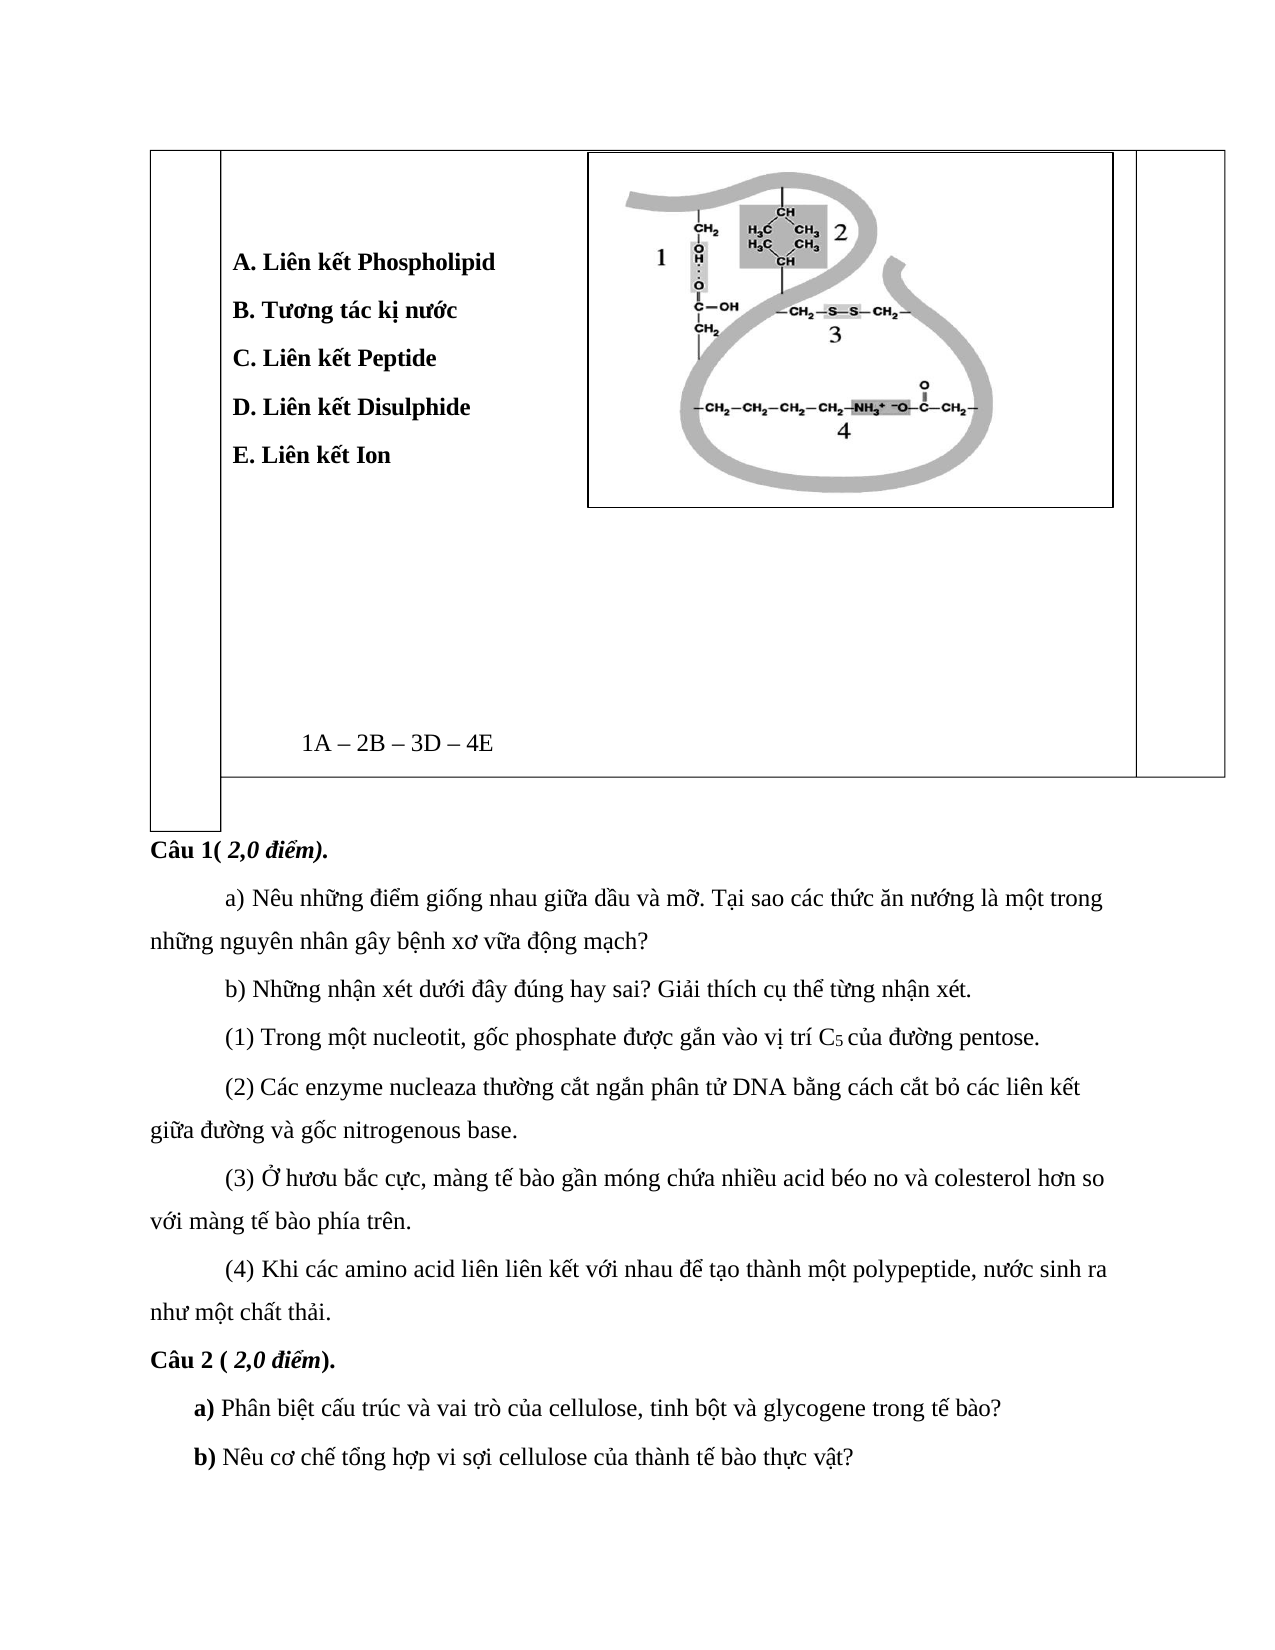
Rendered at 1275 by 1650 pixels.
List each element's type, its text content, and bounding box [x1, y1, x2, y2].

list Nêu cơ chế tổng hợp vi sợi cellulose của thành tế bào thực vật? [194, 1442, 1275, 1470]
list Trong một nucleotit, gốc phosphate được gắn vào vị trí C5 của đường pentose. [225, 1022, 1275, 1052]
list Những nhận xét dưới đây đúng hay sai? Giải thích cụ thể từng nhận xét. [225, 974, 1275, 1003]
list Các enzyme nucleaza thường cắt ngắn phân tử DNA bằng cách cắt bỏ các liên kết giữa đường và gốc nitrogenous base. [150, 1072, 1125, 1143]
list Khi các amino acid liên liên kết với nhau để tạo thành một polypeptide, nước sinh ra như một chất thải. [150, 1254, 1125, 1326]
text Câu 2 ( 2,0 điểm). [150, 1345, 1275, 1374]
list Ở hươu bắc cực, màng tế bào gần móng chứa nhiều acid béo no và colesterol hơn so với màng tế bào phía trên. [150, 1163, 1125, 1235]
picture [622, 170, 996, 495]
list Phân biệt cấu trúc và vai trò của cellulose, tinh bột và glycogene trong tế bào? [194, 1393, 1275, 1422]
text Câu 1( 2,0 điểm). [150, 835, 1275, 864]
list Nêu những điểm giống nhau giữa dầu và mỡ. Tại sao các thức ăn nướng là một trong những nguyên nhân gây bệnh xơ vữa động mạch? [150, 883, 1125, 955]
